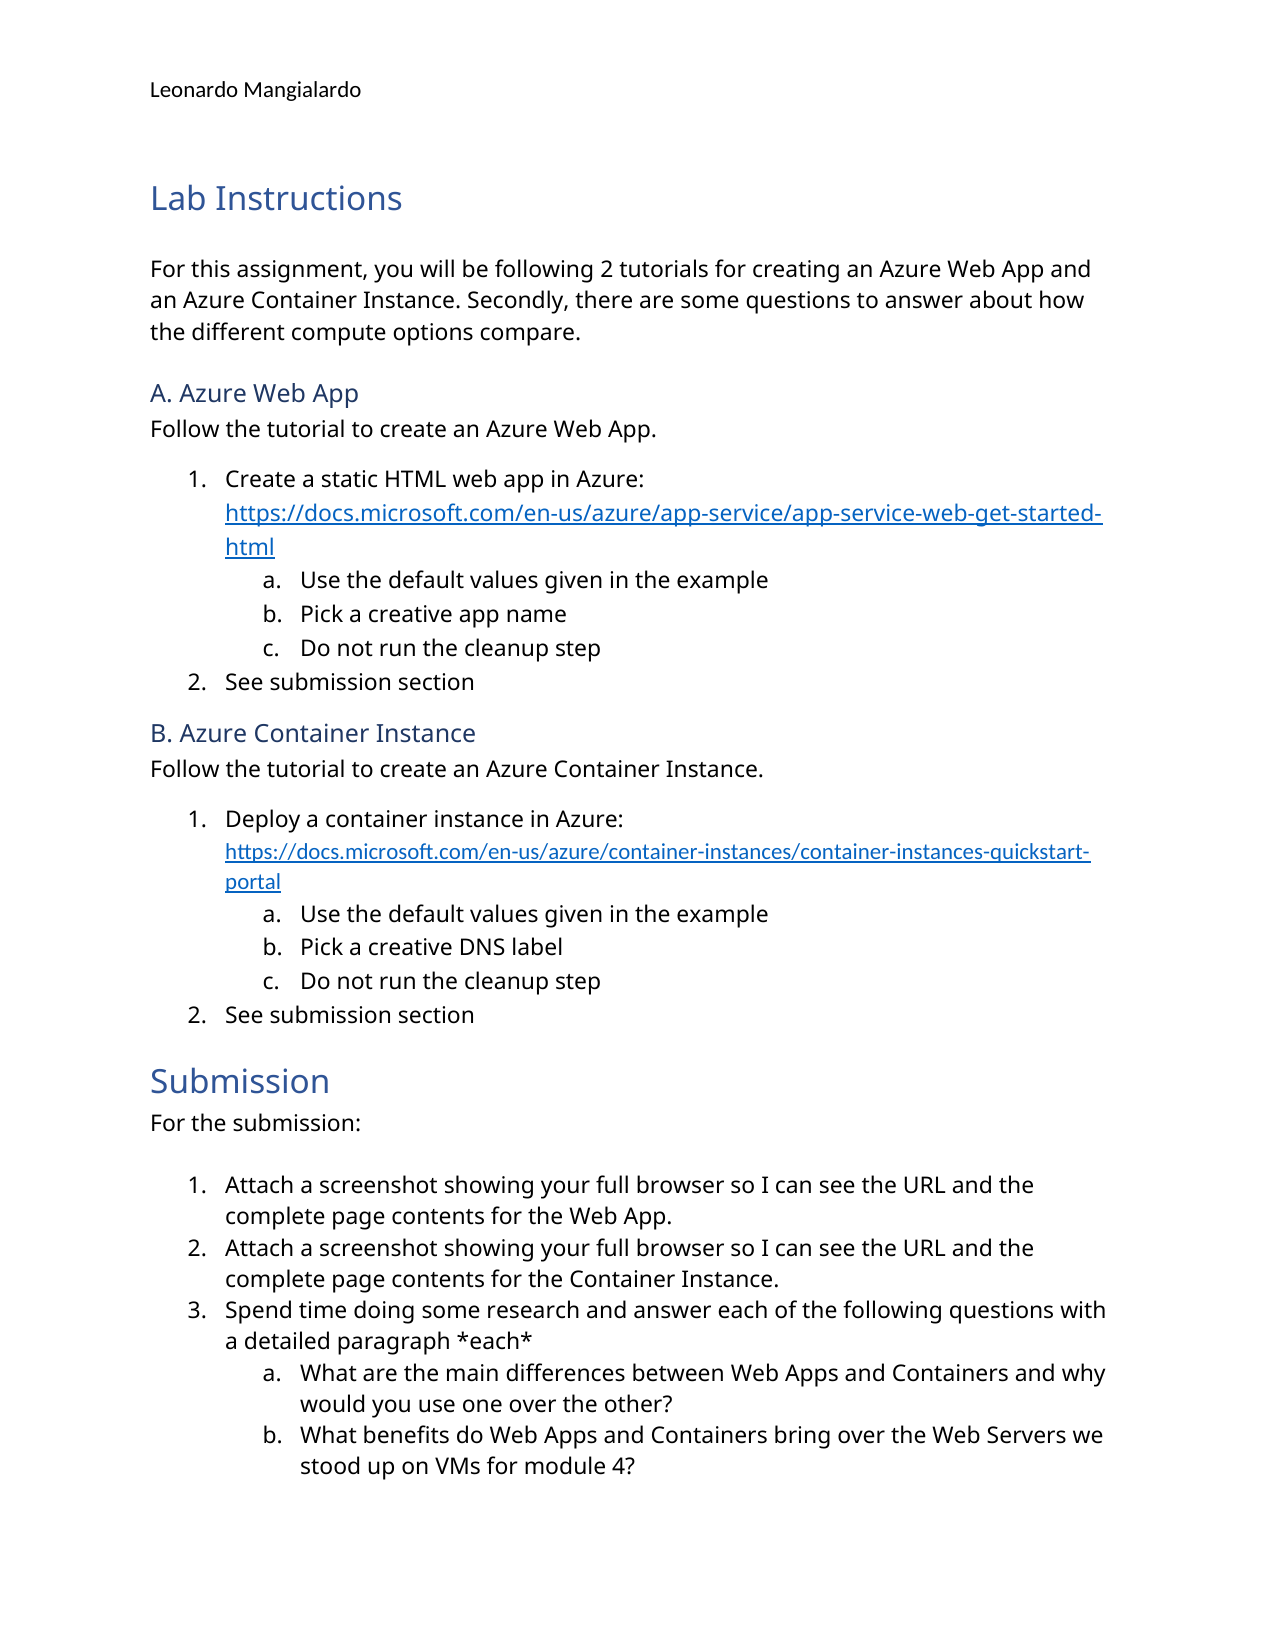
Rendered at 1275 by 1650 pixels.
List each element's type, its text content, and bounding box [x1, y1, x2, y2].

list Spend time doing some research and answer each of the following questions with a detailed paragraph *each* [187, 1294, 1125, 1356]
list See submission section [187, 666, 1125, 697]
list Pick a creative app name [262, 598, 1125, 629]
list What benefits do Web Apps and Containers bring over the Web Servers we stood up on VMs for module 4? [262, 1419, 1125, 1481]
subtitle B. Azure Container Instance [150, 716, 1125, 750]
list Do not run the cleanup step [262, 632, 1125, 663]
list What are the main differences between Web Apps and Containers and why would you use one over the other? [262, 1356, 1125, 1419]
list Create a static HTML web app in Azure: https://docs.microsoft.com/en-us/azure/app-service/app-service-web-get-started-html [187, 463, 1125, 562]
list Use the default values given in the example [262, 897, 1125, 929]
list Attach a screenshot showing your full browser so I can see the URL and the complete page contents for the Web App. [187, 1169, 1125, 1231]
list Deploy a container instance in Azure: [187, 803, 1125, 834]
text Follow the tutorial to create an Azure Web App. [150, 413, 1125, 444]
list https://docs.microsoft.com/en-us/azure/container-instances/container-instances-quickstart-portal [225, 837, 1125, 895]
text For this assignment, you will be following 2 tutorials for creating an Azure Web App and an Azure Container Instance. Secondly, there are some questions to answer about how the different compute options compare. [150, 253, 1125, 347]
list Do not run the cleanup step [262, 965, 1125, 996]
list See submission section [187, 999, 1125, 1030]
text For the submission: [150, 1106, 1125, 1138]
list Pick a creative DNS label [262, 931, 1125, 962]
list Use the default values given in the example [262, 564, 1125, 596]
subtitle A. Azure Web App [150, 376, 1125, 410]
list Attach a screenshot showing your full browser so I can see the URL and the complete page contents for the Container Instance. [187, 1231, 1125, 1294]
subtitle Submission [150, 1057, 1125, 1103]
text Follow the tutorial to create an Azure Container Instance. [150, 753, 1125, 784]
subtitle Lab Instructions [150, 175, 1125, 220]
